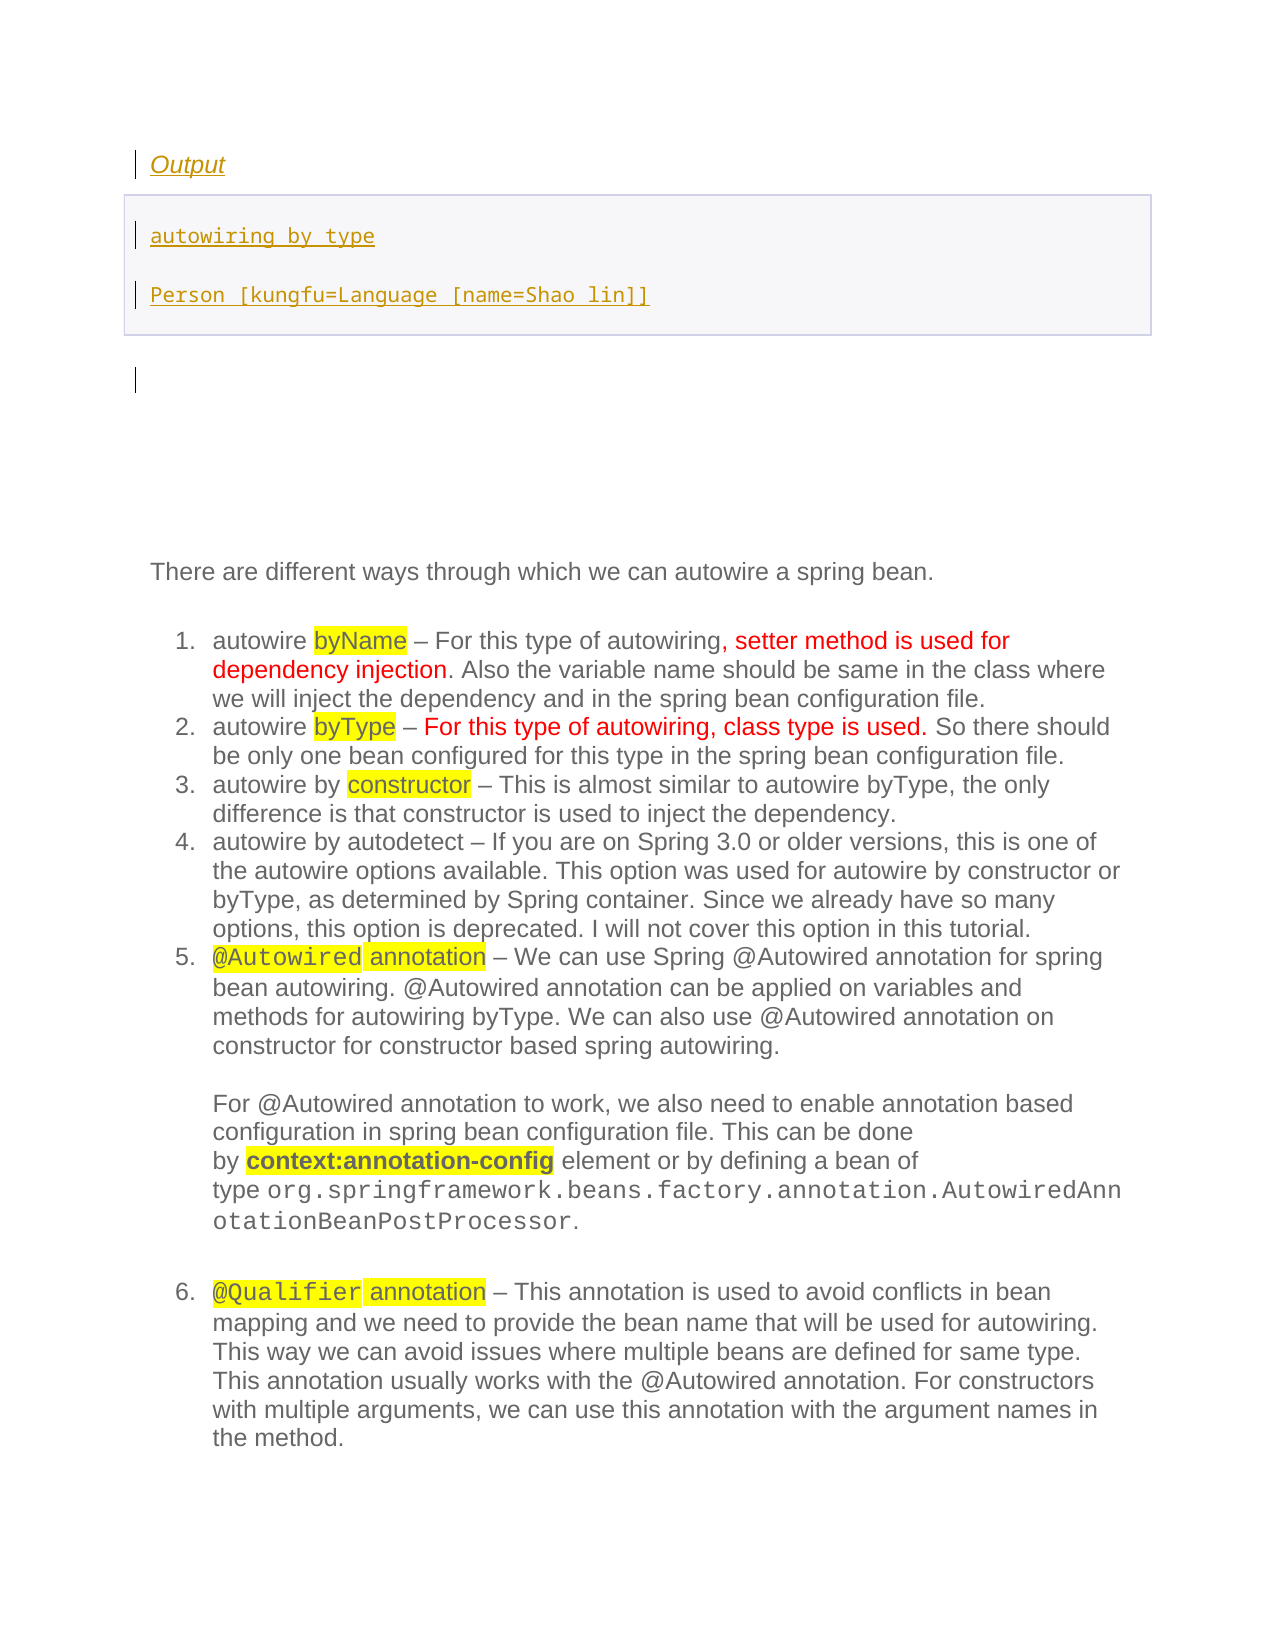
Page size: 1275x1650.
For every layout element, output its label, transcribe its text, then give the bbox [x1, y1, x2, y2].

list @Qualifier annotation – This annotation is used to avoid conflicts in bean mapping and we need to provide the bean name that will be used for autowiring. This way we can avoid issues where multiple beans are defined for same type. This annotation usually works with the @Autowired annotation. For constructors with multiple arguments, we can use this annotation with the argument names in the method. [175, 1277, 1125, 1452]
list autowire by constructor – This is almost similar to autowire byType, the only difference is that constructor is used to inject the dependency. [175, 770, 1125, 827]
list autowire byName – For this type of autowiring, setter method is used for dependency injection. Also the variable name should be same in the class where we will inject the dependency and in the spring bean configuration file. [175, 626, 1125, 712]
list autowire byType – For this type of autowiring, class type is used. So there should be only one bean configured for this type in the spring bean configuration file. [175, 712, 1125, 770]
text There are different ways through which we can autowire a spring bean. [150, 557, 1125, 585]
list autowire by autodetect – If you are on Spring 3.0 or older versions, this is one of the autowire options available. This option was used for autowire by constructor or byType, as determined by Spring container. Since we already have so many options, this option is deprecated. I will not cover this option in this tutorial. [175, 827, 1125, 942]
list @Autowired annotation – We can use Spring @Autowired annotation for spring bean autowiring. @Autowired annotation can be applied on variables and methods for autowiring byType. We can also use @Autowired annotation on constructor for constructor based spring autowiring. [175, 942, 1125, 1059]
text For @Autowired annotation to work, we also need to enable annotation based configuration in spring bean configuration file. This can be done by context:annotation-config element or by defining a bean of type org.springframework.beans.factory.annotation.AutowiredAnnotationBeanPostProcessor. [212, 1089, 1125, 1237]
